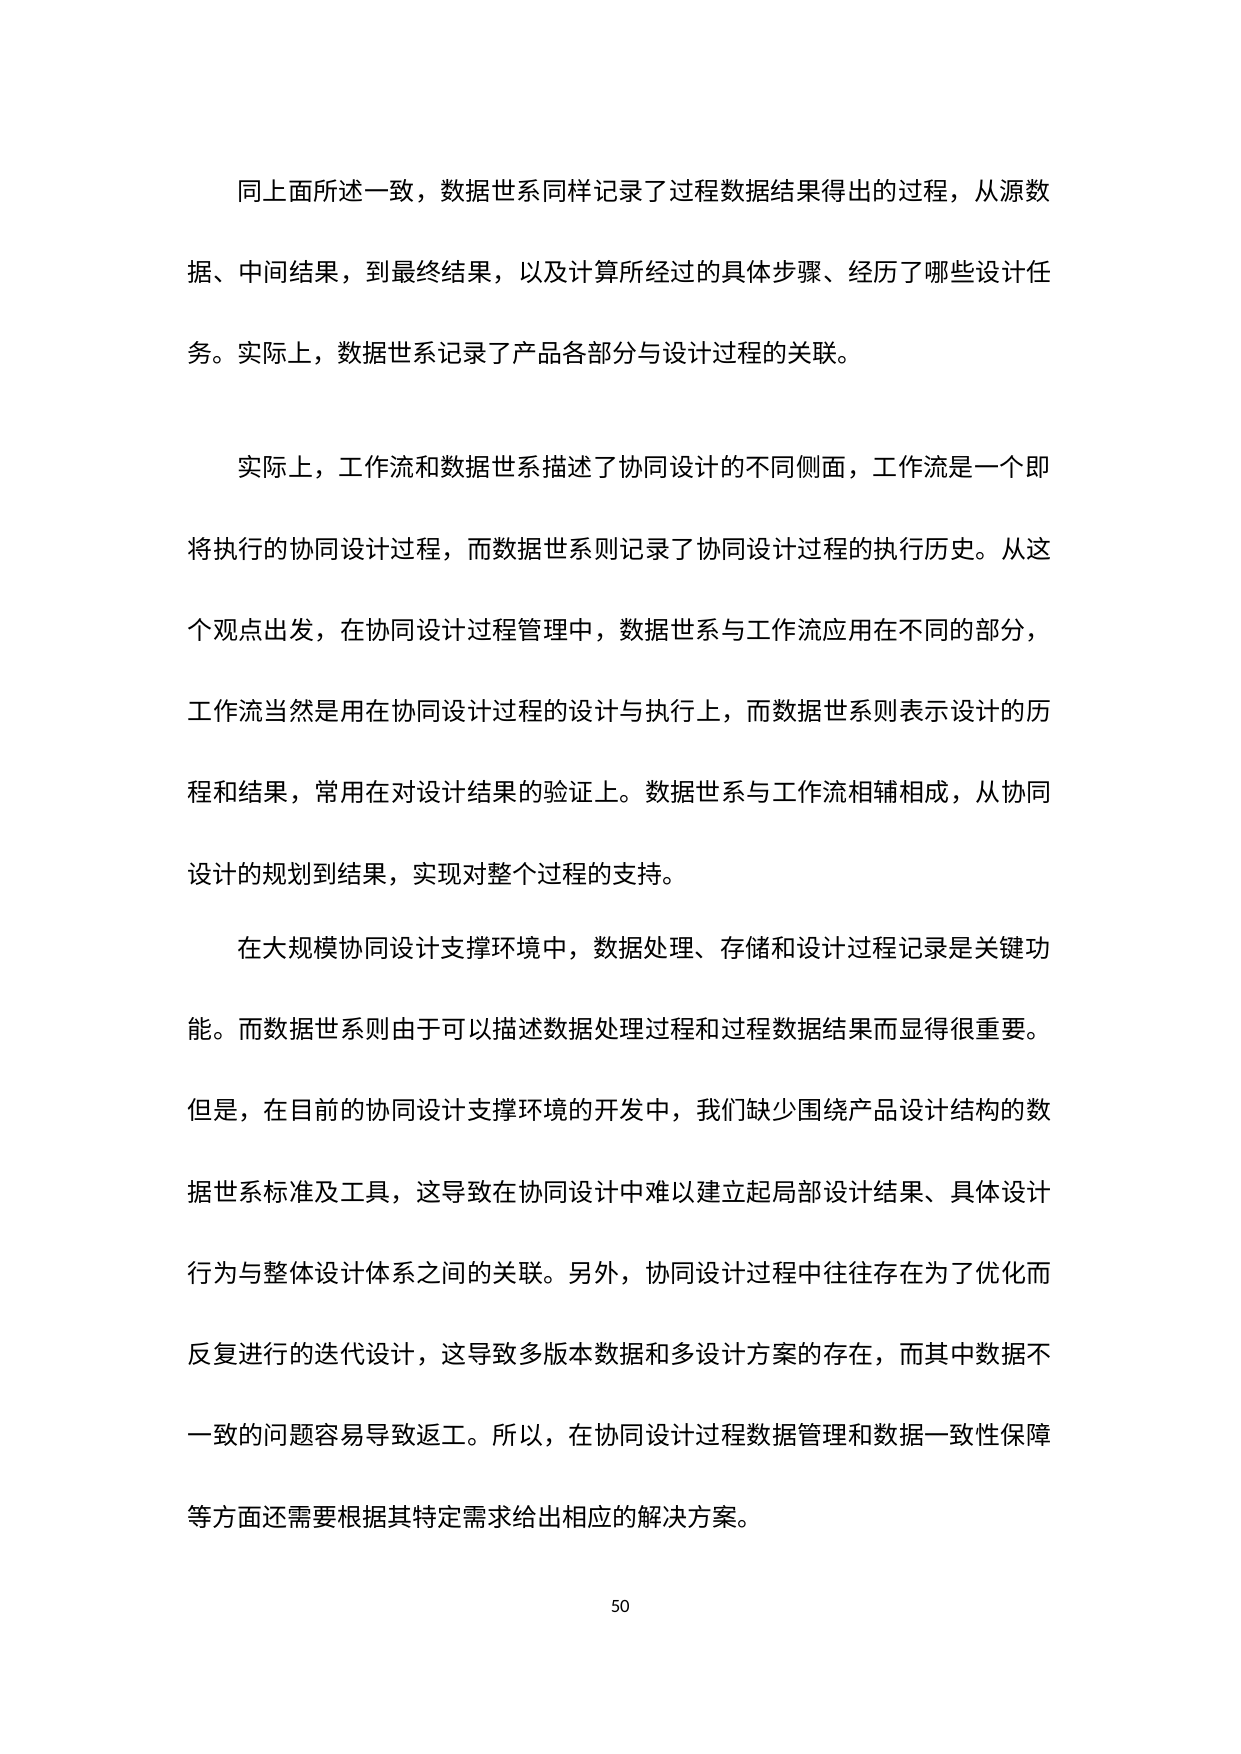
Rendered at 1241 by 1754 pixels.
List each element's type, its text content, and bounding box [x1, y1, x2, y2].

text 同上面所述一致，数据世系同样记录了过程数据结果得出的过程，从源数据、中间结果，到最终结果，以及计算所经过的具体步骤、经历了哪些设计任务。实际上，数据世系记录了产品各部分与设计过程的关联。 [187, 157, 1053, 384]
text 在大规模协同设计支撑环境中，数据处理、存储和设计过程记录是关键功能。而数据世系则由于可以描述数据处理过程和过程数据结果而显得很重要。但是，在目前的协同设计支撑环境的开发中，我们缺少围绕产品设计结构的数据世系标准及工具，这导致在协同设计中难以建立起局部设计结果、具体设计行为与整体设计体系之间的关联。另外，协同设计过程中往往存在为了优化而反复进行的迭代设计，这导致多版本数据和多设计方案的存在，而其中数据不一致的问题容易导致返工。所以，在协同设计过程数据管理和数据一致性保障等方面还需要根据其特定需求给出相应的解决方案。 [187, 914, 1053, 1548]
text 实际上，工作流和数据世系描述了协同设计的不同侧面，工作流是一个即将执行的协同设计过程，而数据世系则记录了协同设计过程的执行历史。从这个观点出发，在协同设计过程管理中，数据世系与工作流应用在不同的部分，工作流当然是用在协同设计过程的设计与执行上，而数据世系则表示设计的历程和结果，常用在对设计结果的验证上。数据世系与工作流相辅相成，从协同设计的规划到结果，实现对整个过程的支持。 [187, 433, 1053, 905]
